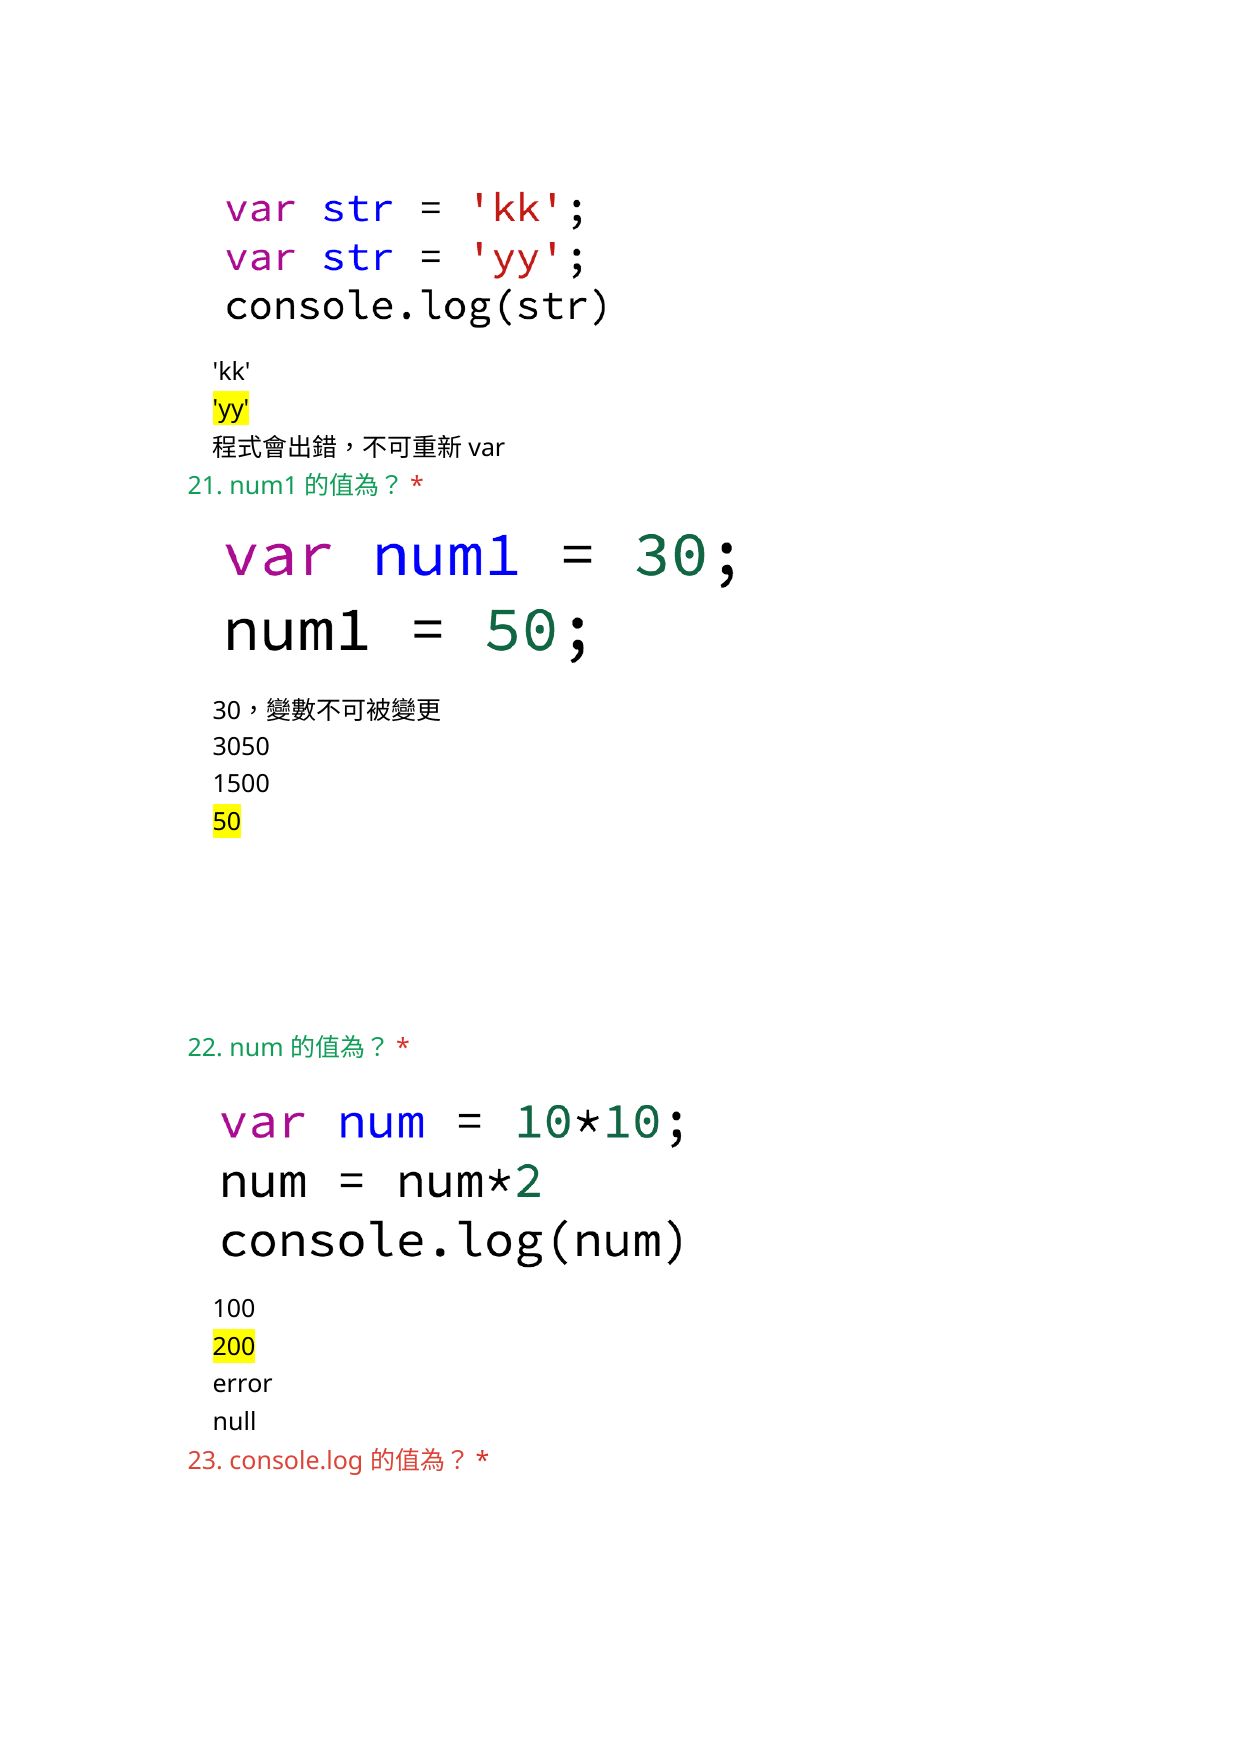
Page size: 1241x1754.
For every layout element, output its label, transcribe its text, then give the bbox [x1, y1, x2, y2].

text 3050 [212, 727, 1053, 764]
text 50 [212, 802, 1053, 839]
text 30，變數不可被變更 [212, 689, 1053, 727]
text 21. num1 的值為？ * [187, 464, 1053, 502]
text error [212, 1364, 1053, 1402]
text 100 [212, 1289, 1053, 1327]
picture [212, 505, 770, 687]
picture [212, 165, 678, 351]
text 'yy' [212, 389, 1053, 427]
text null [212, 1402, 1053, 1439]
text 程式會出錯，不可重新 var [212, 427, 1053, 464]
text 'kk' [212, 352, 1053, 389]
text 23. console.log 的值為？ * [187, 1439, 1053, 1477]
text 22. num 的值為？ * [187, 1027, 1053, 1064]
picture [212, 1072, 707, 1282]
text 200 [212, 1327, 1053, 1364]
text 1500 [212, 764, 1053, 802]
